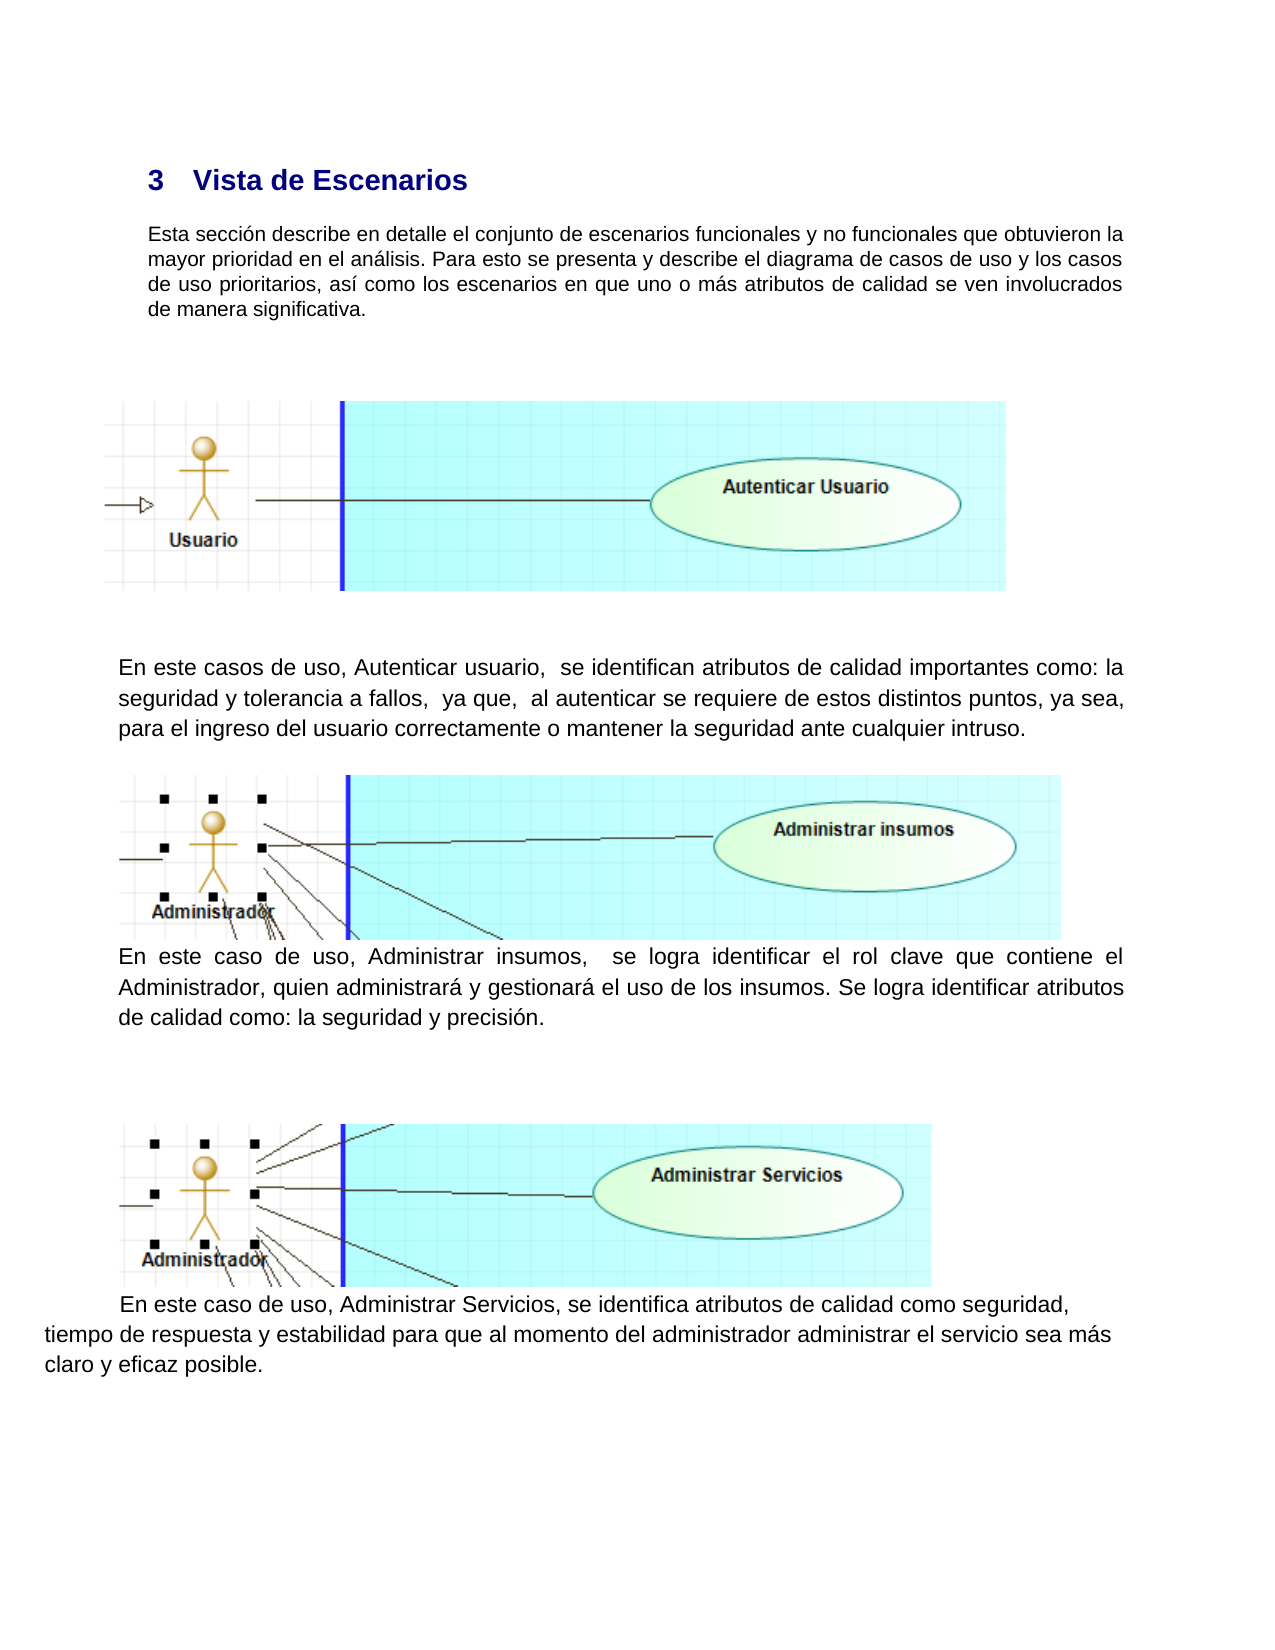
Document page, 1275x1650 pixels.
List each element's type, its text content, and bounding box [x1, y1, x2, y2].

text En este caso de uso, Administrar insumos, se logra identificar el rol clave que contiene el Administrador, quien administrará y gestionará el uso de los insumos. Se logra identificar atributos de calidad como: la seguridad y precisión. [118, 943, 1125, 1030]
text En este casos de uso, Autenticar usuario, se identifican atributos de calidad importantes como: la seguridad y tolerancia a fallos, ya que, al autenticar se requiere de estos distintos puntos, ya sea, para el ingreso del usuario correctamente o mantener la seguridad ante cualquier intruso. [118, 654, 1125, 741]
list Vista de Escenarios [148, 162, 1125, 196]
text Esta sección describe en detalle el conjunto de escenarios funcionales y no funcionales que obtuvieron la mayor prioridad en el análisis. Para esto se presenta y describe el diagrama de casos de uso y los casos de uso prioritarios, así como los escenarios en que uno o más atributos de calidad se ven involucrados de manera significativa. [148, 221, 1125, 321]
picture [104, 401, 1007, 591]
text En este caso de uso, Administrar Servicios, se identifica atributos de calidad como seguridad, tiempo de respuesta y estabilidad para que al momento del administrador administrar el servicio sea más claro y eficaz posible. [44, 1291, 1125, 1377]
picture [119, 1124, 932, 1287]
picture [119, 775, 1061, 940]
